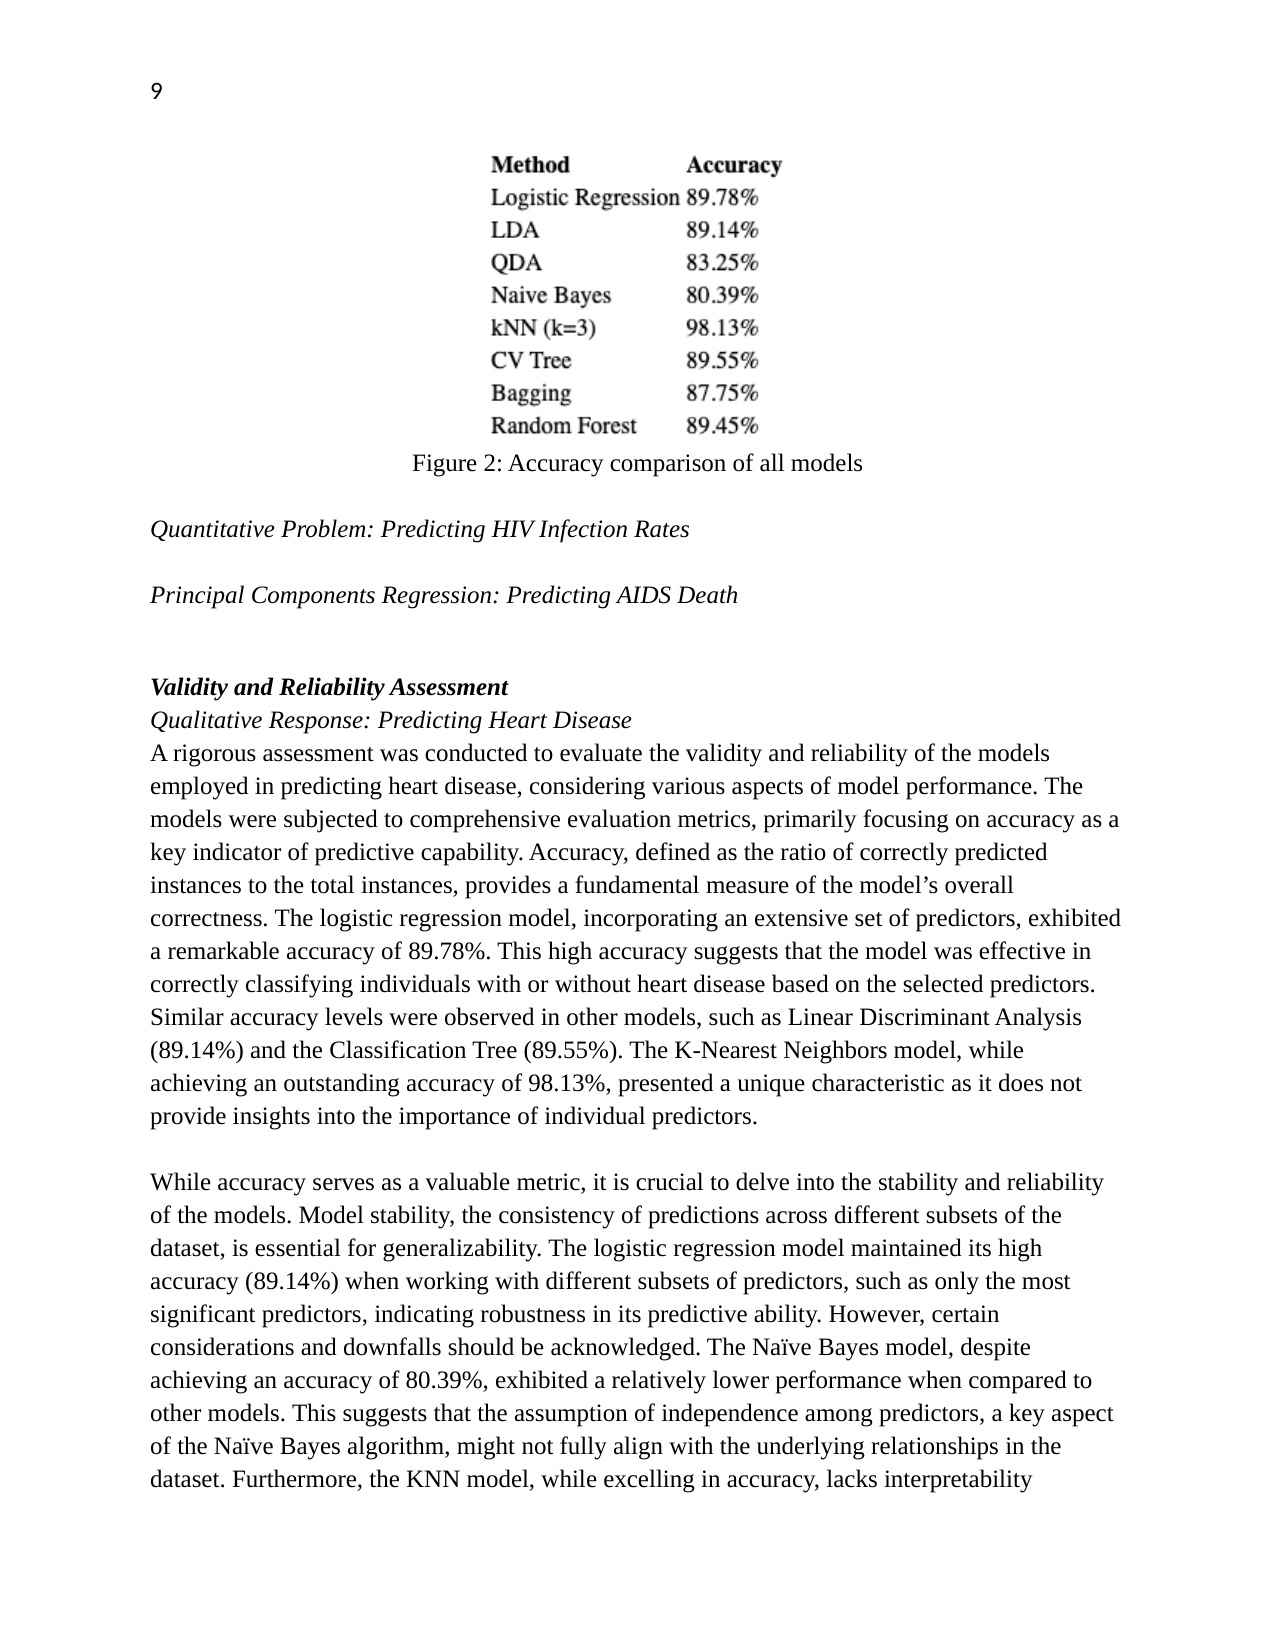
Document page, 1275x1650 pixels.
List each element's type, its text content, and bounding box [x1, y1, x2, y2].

picture [487, 150, 788, 444]
text Quantitative Problem: Predicting HIV Infection Rates [150, 514, 1125, 543]
text A rigorous assessment was conducted to evaluate the validity and reliability of the models employed in predicting heart disease, considering various aspects of model performance. The models were subjected to comprehensive evaluation metrics, primarily focusing on accuracy as a key indicator of predictive capability. Accuracy, defined as the ratio of correctly predicted instances to the total instances, provides a fundamental measure of the model’s overall correctness. The logistic regression model, incorporating an extensive set of predictors, exhibited a remarkable accuracy of 89.78%. This high accuracy suggests that the model was effective in correctly classifying individuals with or without heart disease based on the selected predictors. Similar accuracy levels were observed in other models, such as Linear Discriminant Analysis (89.14%) and the Classification Tree (89.55%). The K-Nearest Neighbors model, while achieving an outstanding accuracy of 98.13%, presented a unique characteristic as it does not provide insights into the importance of individual predictors. [150, 738, 1125, 1130]
text Principal Components Regression: Predicting AIDS Death [150, 581, 1125, 609]
subtitle Validity and Reliability Assessment [150, 672, 1125, 700]
text Figure 2: Accuracy comparison of all models [150, 448, 1125, 477]
text Qualitative Response: Predicting Heart Disease [150, 705, 1125, 733]
